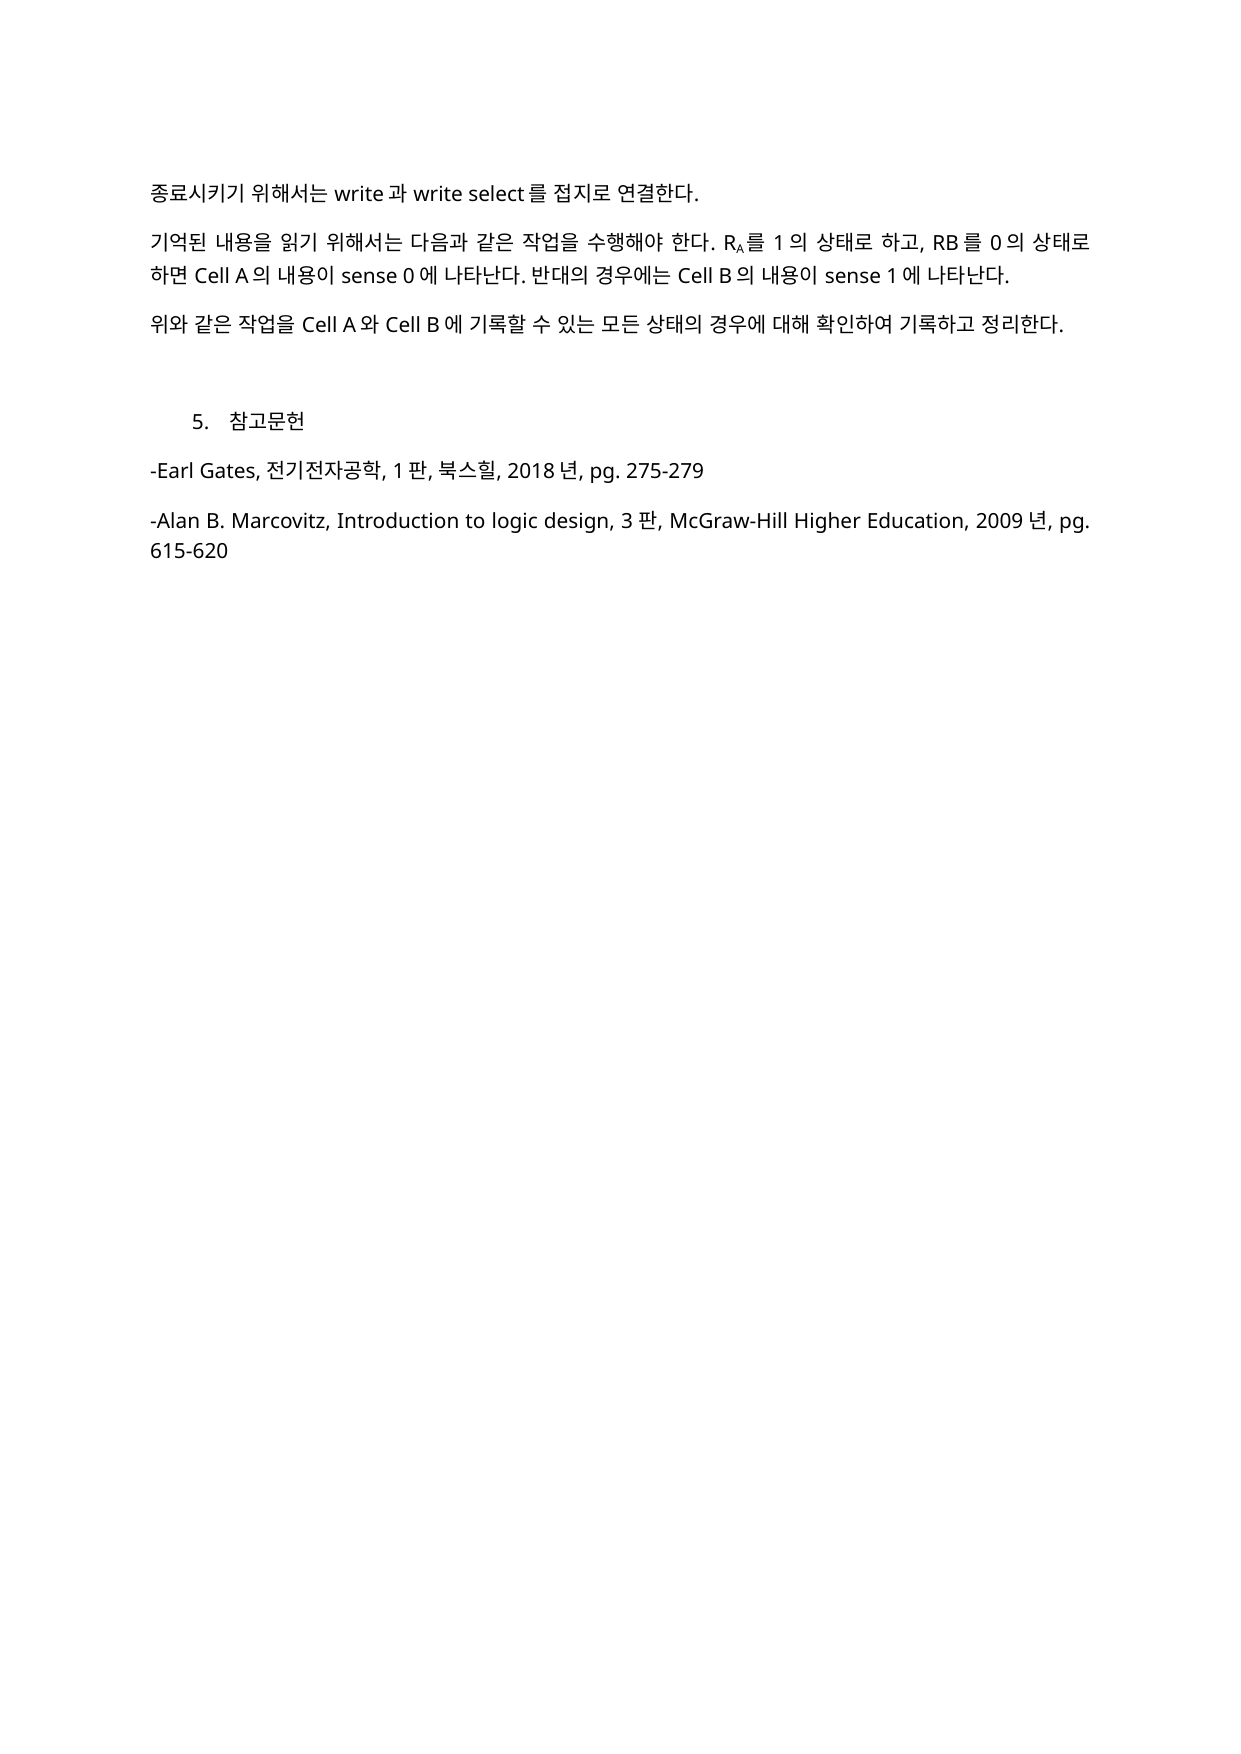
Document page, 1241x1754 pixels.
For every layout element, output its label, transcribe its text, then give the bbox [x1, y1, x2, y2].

text 위와 같은 작업을 Cell A와 Cell B에 기록할 수 있는 모든 상태의 경우에 대해 확인하여 기록하고 정리한다. [150, 309, 1090, 339]
text -Earl Gates, 전기전자공학, 1판, 북스힐, 2018년, pg. 275-279 [150, 455, 1090, 485]
text -Alan B. Marcovitz, Introduction to logic design, 3판, McGraw-Hill Higher Education, 2009년, pg. 615-620 [150, 504, 1090, 565]
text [150, 177, 1090, 207]
list 참고문헌 [192, 405, 1090, 436]
text 기억된 내용을 읽기 위해서는 다음과 같은 작업을 수행해야 한다. RA를 1의 상태로 하고, RB를 0의 상태로 하면 Cell A의 내용이 sense 0에 나타난다. 반대의 경우에는 Cell B의 내용이 sense 1에 나타난다. [150, 227, 1090, 289]
